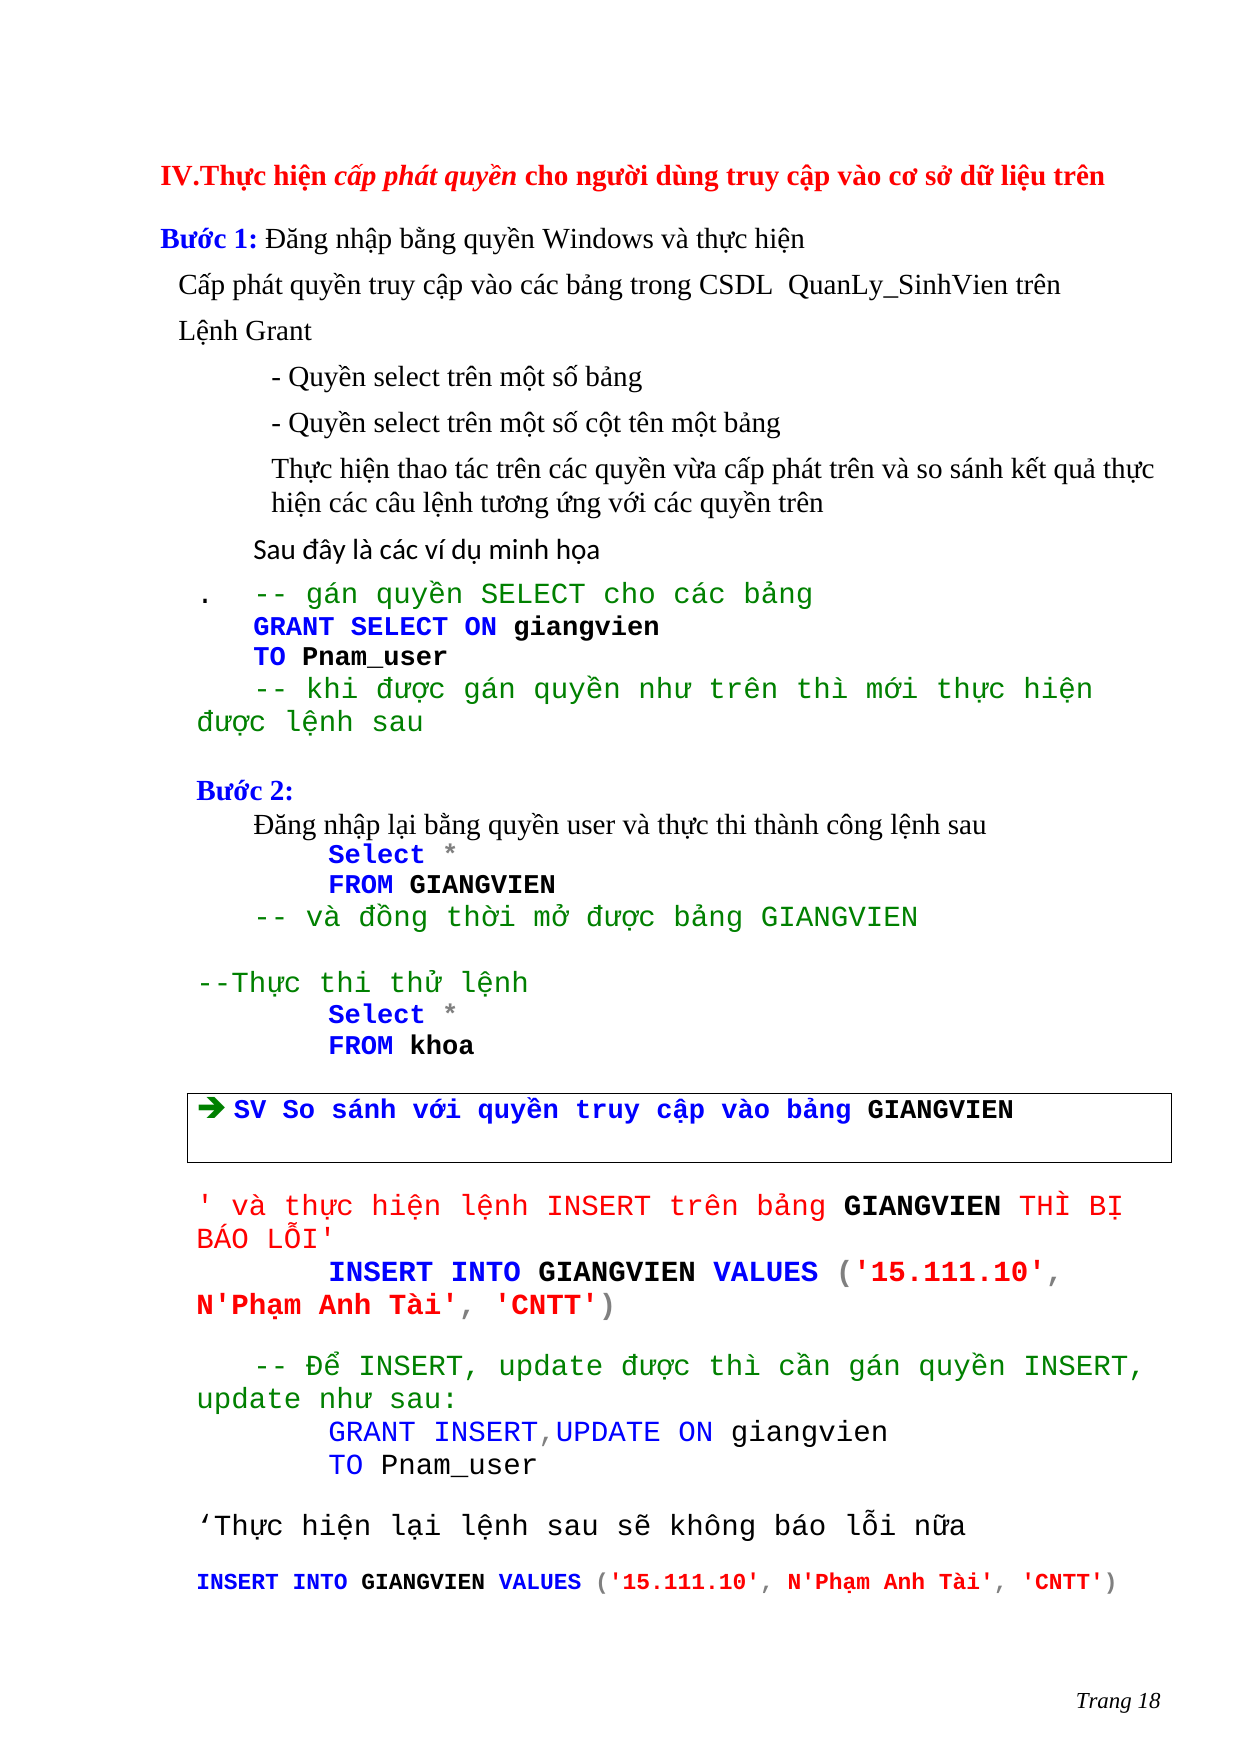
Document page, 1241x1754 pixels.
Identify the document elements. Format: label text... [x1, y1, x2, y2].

text GRANT INSERT,UPDATE ON giangvien [196, 1417, 1162, 1450]
text FROM GIANGVIEN [196, 871, 1162, 902]
text Đăng nhập lại bằng quyền user và thực thi thành công lệnh sau [196, 807, 1162, 840]
text INSERT INTO GIANGVIEN VALUES ('15.111.10', N'Phạm Anh Tài', 'CNTT') [196, 1257, 1162, 1323]
text Select * [196, 1001, 1162, 1032]
text - Quyền select trên một số cột tên một bảng [271, 406, 1162, 439]
text -- Để INSERT, update được thì cần gán quyền INSERT, update như sau: [196, 1351, 1162, 1417]
text Cấp phát quyền truy cập vào các bảng trong CSDL QuanLy_SinhVien trên [178, 267, 1162, 301]
text - Quyền select trên một số bảng [271, 359, 1162, 393]
text IV.Thực hiện cấp phát quyền cho người dùng truy cập vào cơ sở dữ liệu trên [160, 158, 1162, 192]
text Bước 2: [196, 773, 1162, 807]
text ‘Thực hiện lại lệnh sau sẽ không báo lỗi nữa [196, 1511, 1162, 1544]
text Select * [196, 840, 1162, 871]
text GRANT SELECT ON giangvien [196, 612, 1162, 643]
text TO Pnam_user [196, 643, 1162, 674]
text FROM khoa [196, 1032, 1162, 1062]
text --Thực thi thử lệnh [196, 968, 1162, 1001]
text Sau đây là các ví dụ minh họa [253, 531, 1162, 567]
text Lệnh Grant [178, 313, 1162, 347]
list SV So sánh với quyền truy cập vào bảng GIANGVIEN [188, 1094, 1171, 1127]
text INSERT INTO GIANGVIEN VALUES ('15.111.10', N'Phạm Anh Tài', 'CNTT') [196, 1570, 1162, 1596]
text TO Pnam_user [196, 1450, 1162, 1483]
text -- khi được gán quyền như trên thì mới thực hiện được lệnh sau [196, 674, 1162, 740]
text Bước 1: Đăng nhập bằng quyền Windows và thực hiện [160, 221, 1162, 255]
text Thực hiện thao tác trên các quyền vừa cấp phát trên và so sánh kết quả thực hiện các câu lệnh tương ứng với các quyền trên [271, 452, 1162, 519]
text ' và thực hiện lệnh INSERT trên bảng GIANGVIEN THÌ BỊ BÁO LỖI' [196, 1191, 1162, 1257]
text -- và đồng thời mở được bảng GIANGVIEN [196, 902, 1162, 935]
text . -- gán quyền SELECT cho các bảng [196, 579, 1162, 612]
